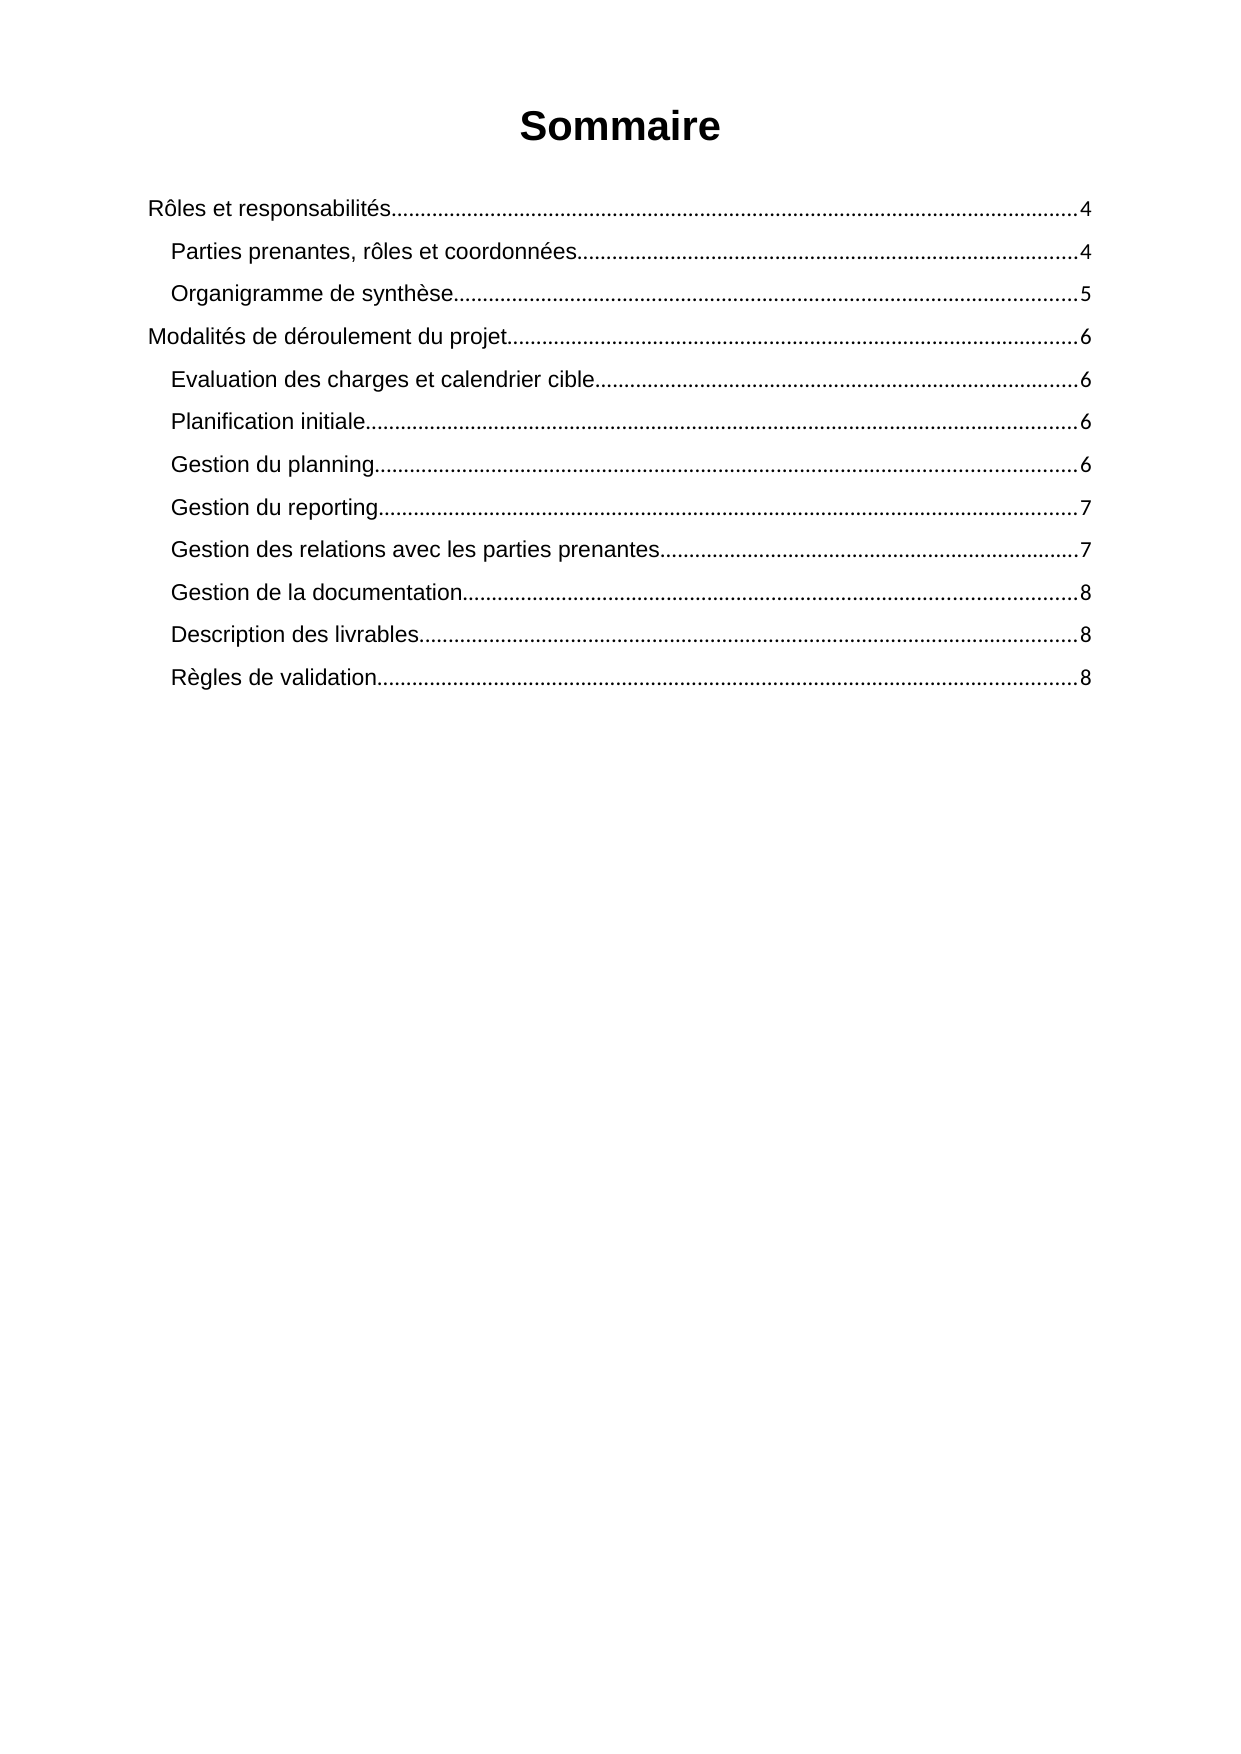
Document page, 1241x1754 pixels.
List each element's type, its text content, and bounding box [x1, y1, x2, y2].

text Gestion des relations avec les parties prenantes 7 [171, 535, 1093, 563]
text Gestion du planning 6 [171, 450, 1093, 478]
text Description des livrables 8 [171, 620, 1093, 648]
text Planification initiale 6 [171, 407, 1093, 435]
text Gestion de la documentation 8 [171, 578, 1093, 606]
text Modalités de déroulement du projet 6 [148, 322, 1093, 350]
text Sommaire [148, 102, 1093, 150]
text Parties prenantes, rôles et coordonnées 4 [171, 237, 1093, 265]
text Organigramme de synthèse 5 [171, 279, 1093, 308]
text Evaluation des charges et calendrier cible 6 [171, 365, 1093, 393]
text Rôles et responsabilités 4 [148, 194, 1093, 222]
text Règles de validation 8 [171, 663, 1093, 691]
text Gestion du reporting 7 [171, 493, 1093, 521]
